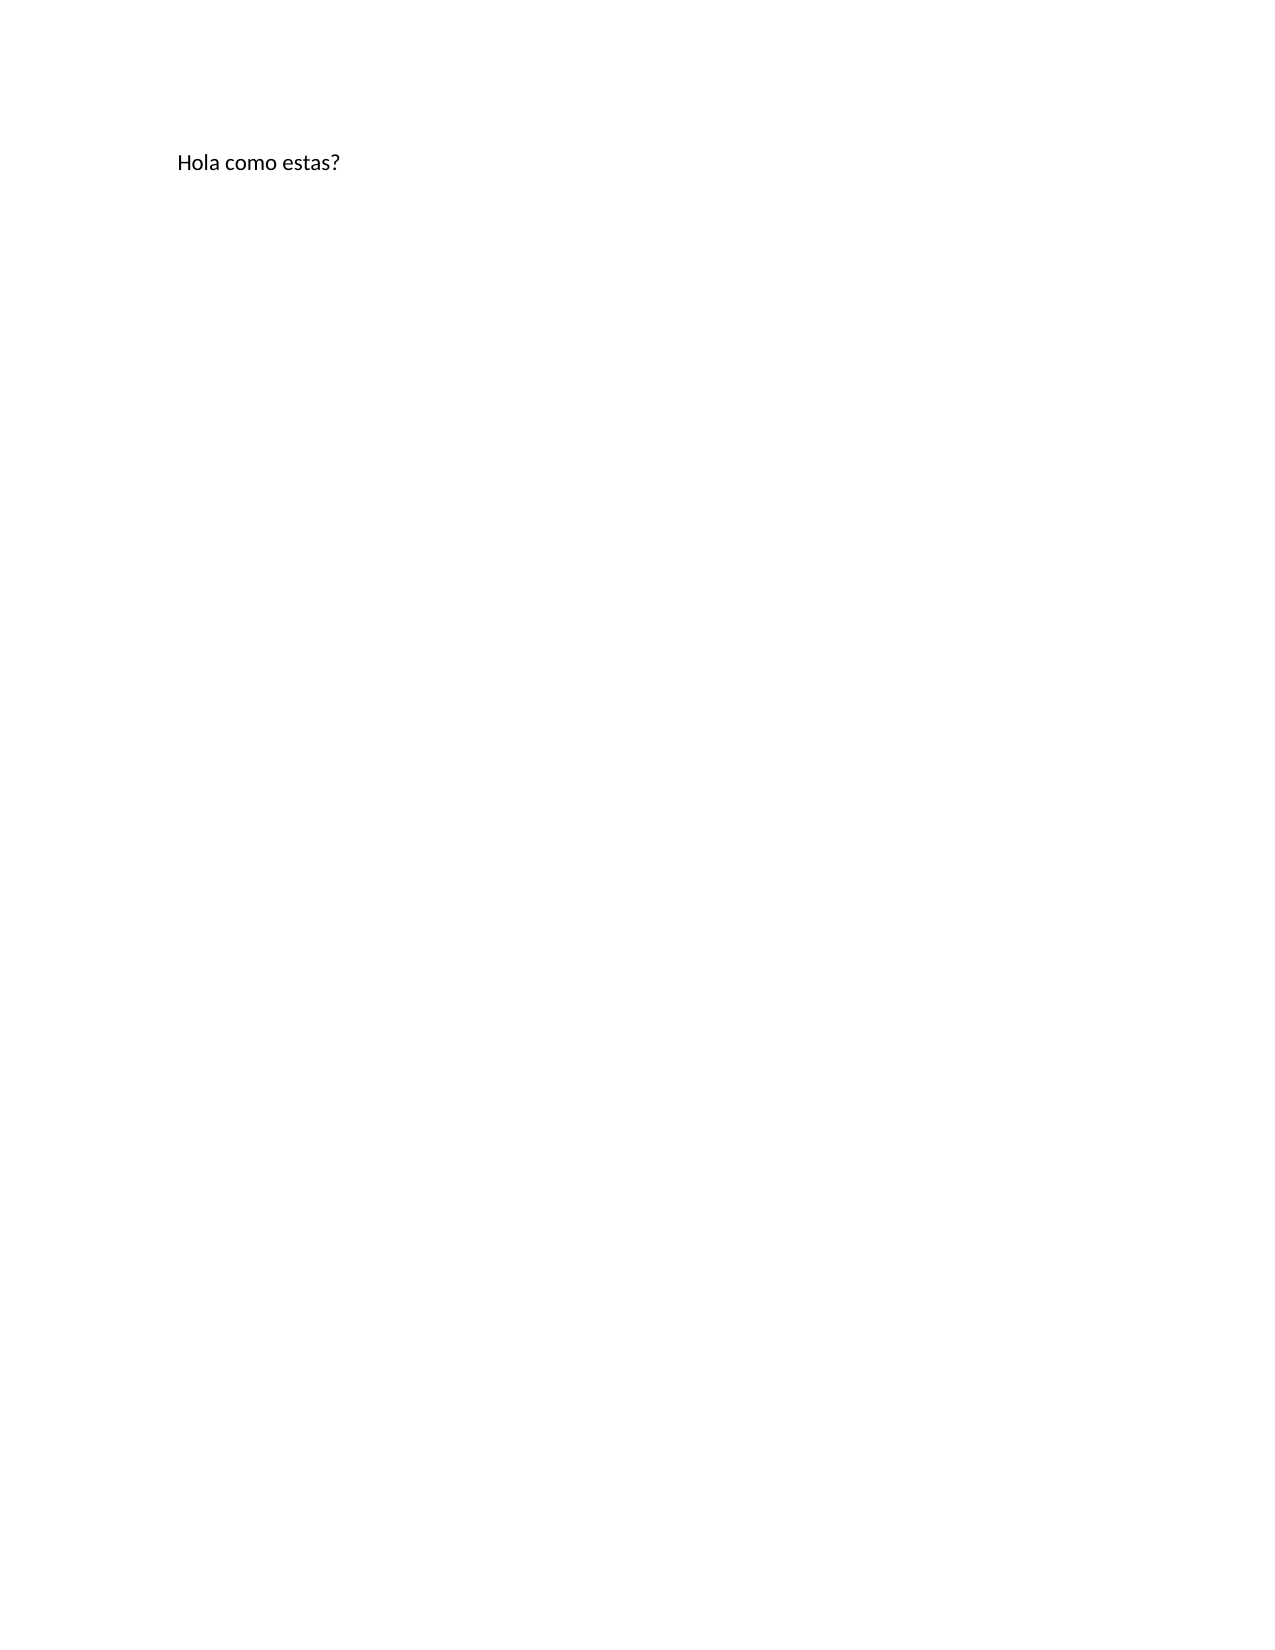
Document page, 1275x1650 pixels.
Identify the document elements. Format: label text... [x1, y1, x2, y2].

text Hola como estas? [177, 148, 1098, 176]
